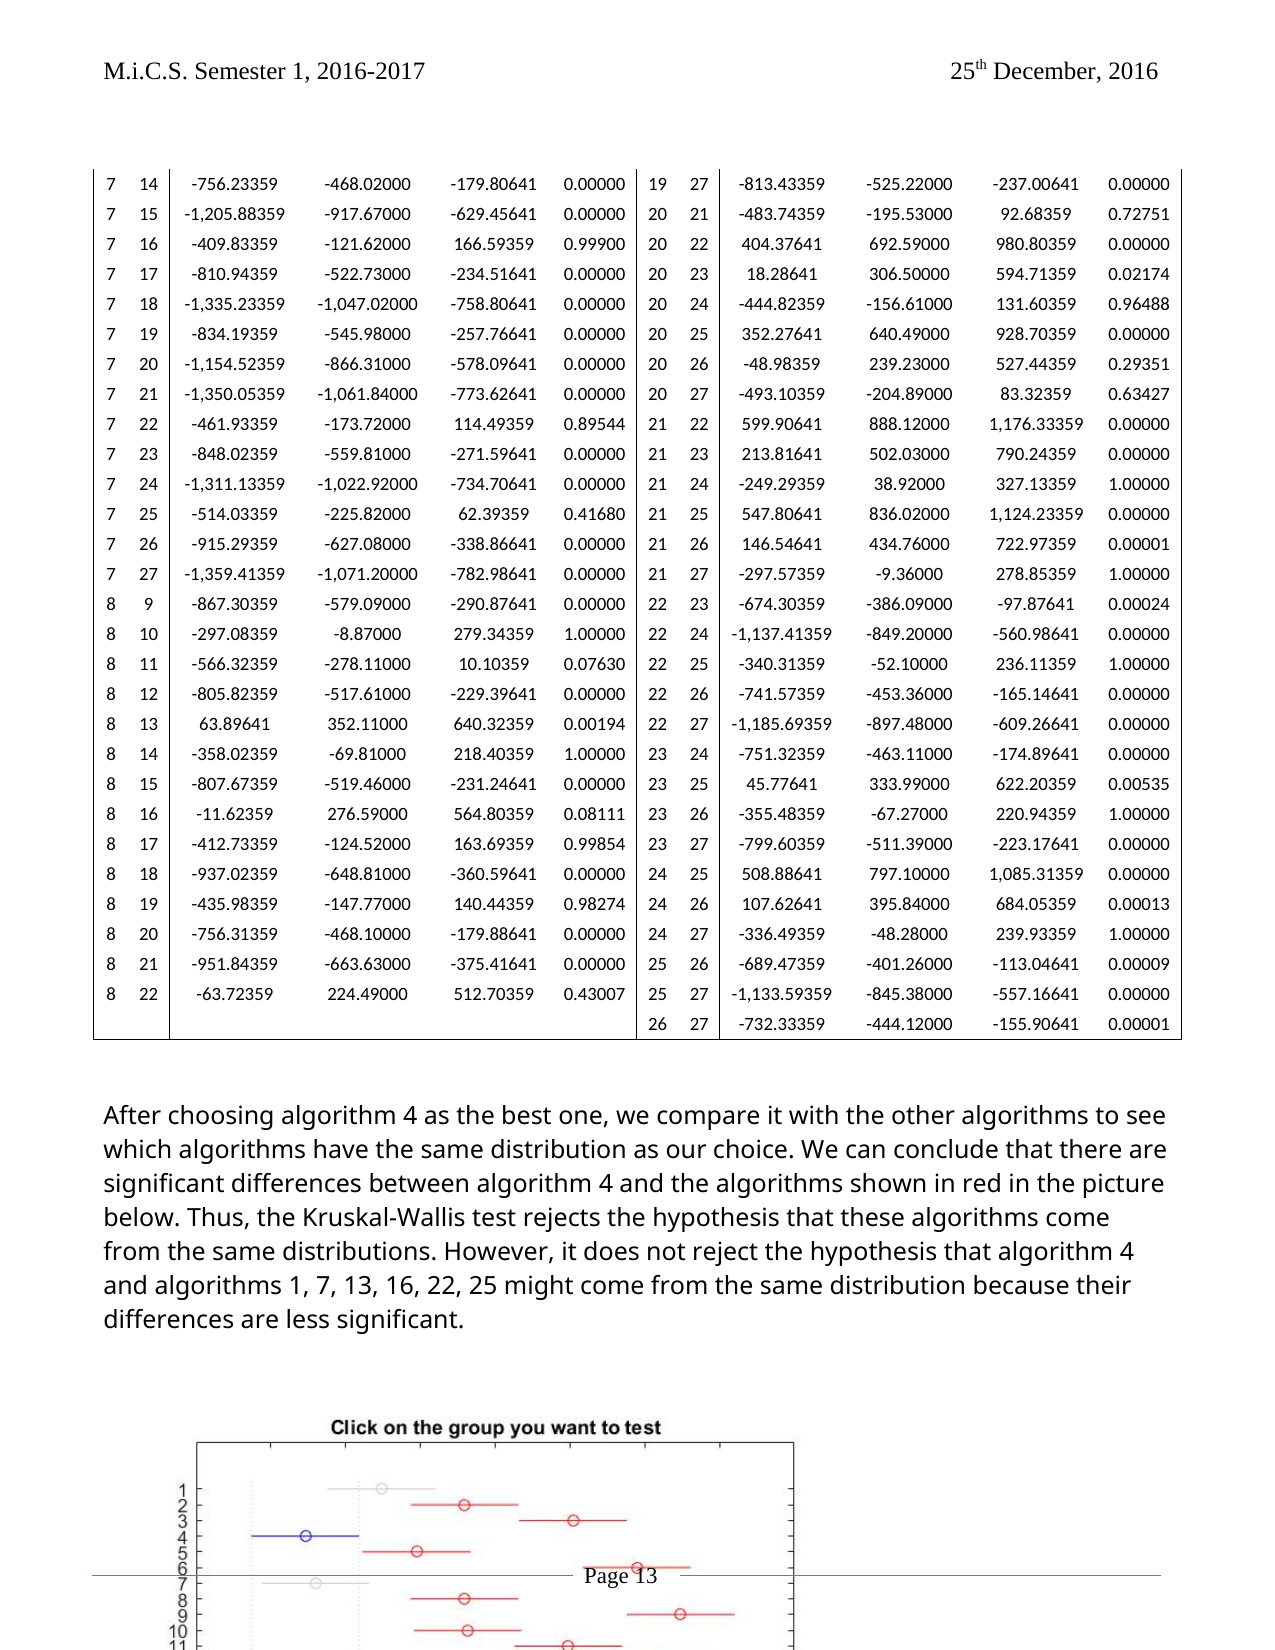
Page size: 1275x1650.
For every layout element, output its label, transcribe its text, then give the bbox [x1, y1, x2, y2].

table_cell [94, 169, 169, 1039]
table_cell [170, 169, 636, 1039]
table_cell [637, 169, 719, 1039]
text After choosing algorithm 4 as the best one, we compare it with the other algorithms to see which algorithms have the same distribution as our choice. We can conclude that there are significant differences between algorithm 4 and the algorithms shown in red in the picture below. Thus, the Kruskal-Wallis test rejects the hypothesis that these algorithms come from the same distributions. However, it does not reject the hypothesis that algorithm 4 and algorithms 1, 7, 13, 16, 22, 25 might come from the same distribution because their differences are less significant. [103, 1097, 1172, 1336]
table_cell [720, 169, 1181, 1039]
picture [96, 1399, 867, 1650]
